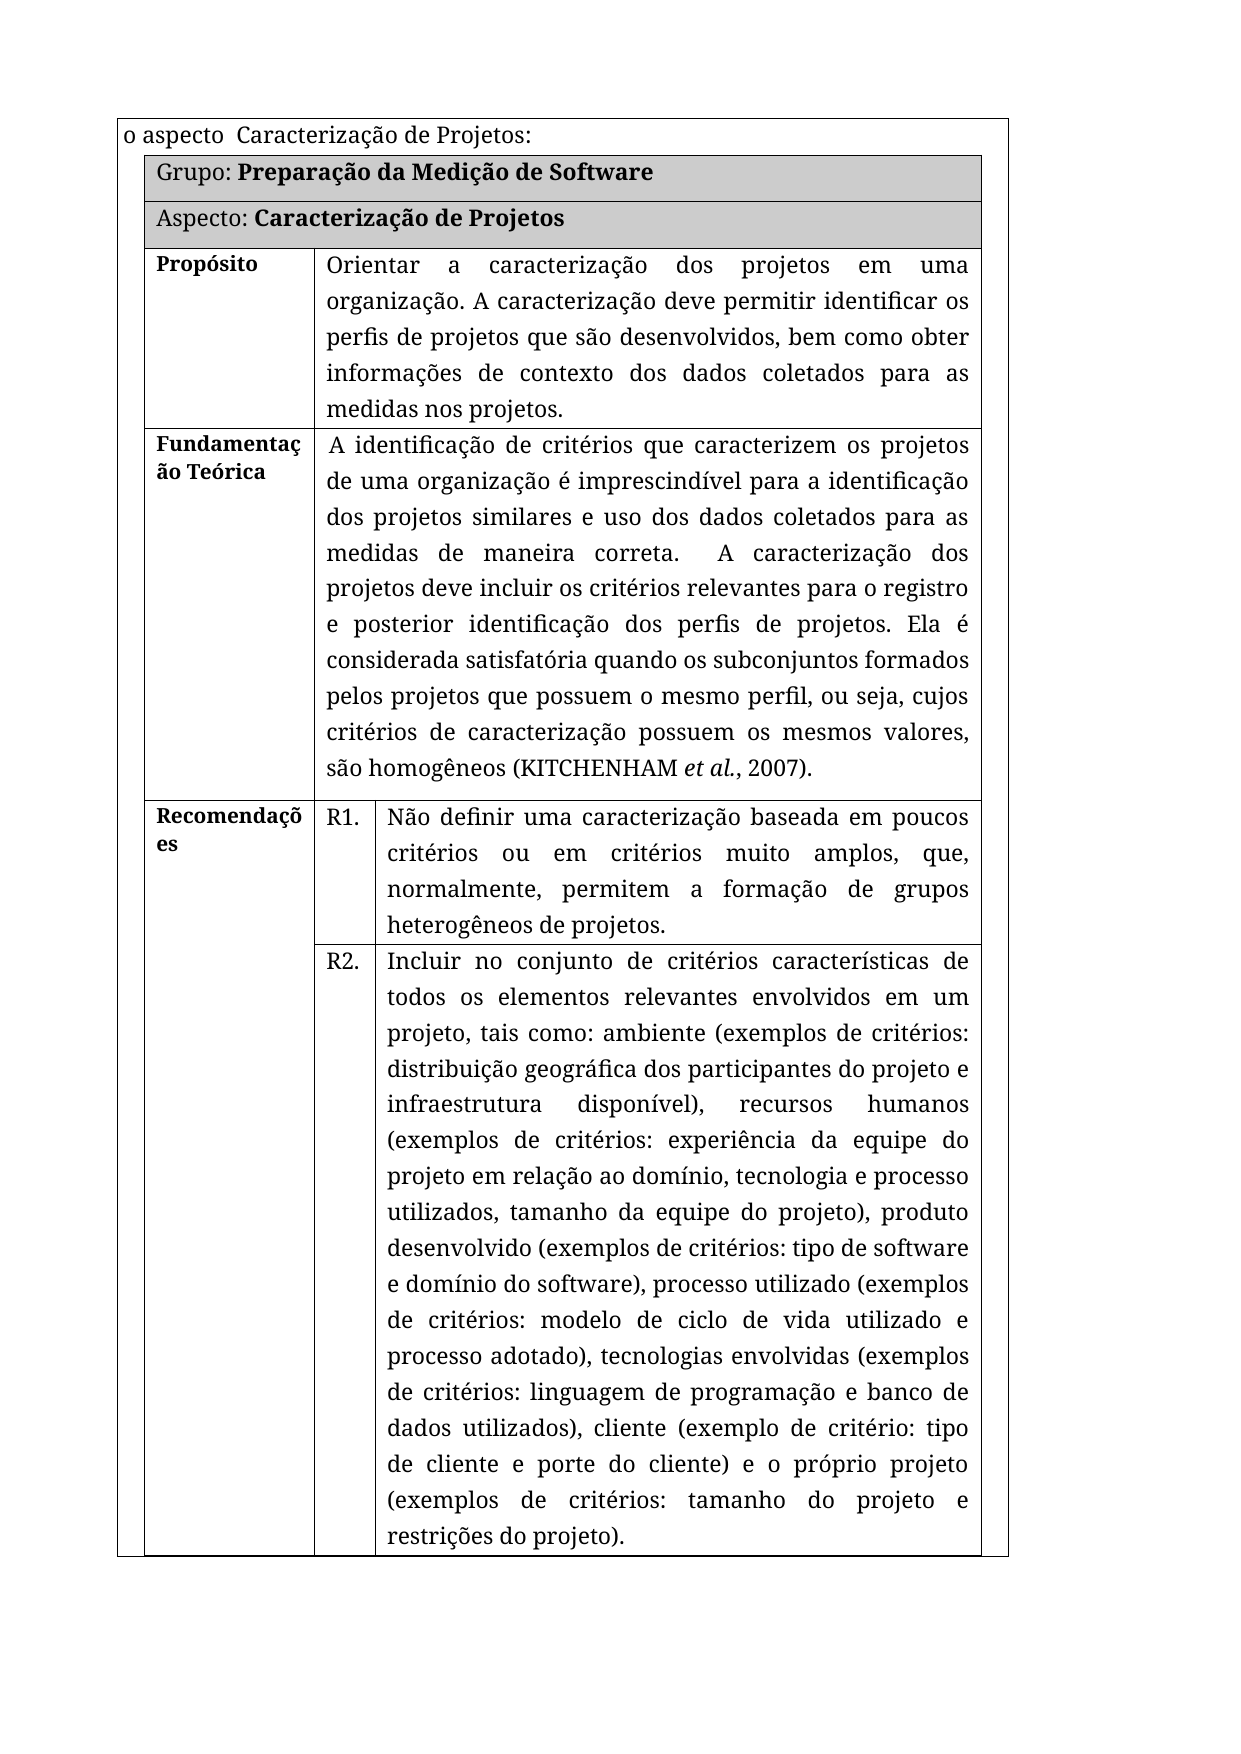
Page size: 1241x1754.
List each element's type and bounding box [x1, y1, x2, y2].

table_header [118, 119, 1008, 1556]
